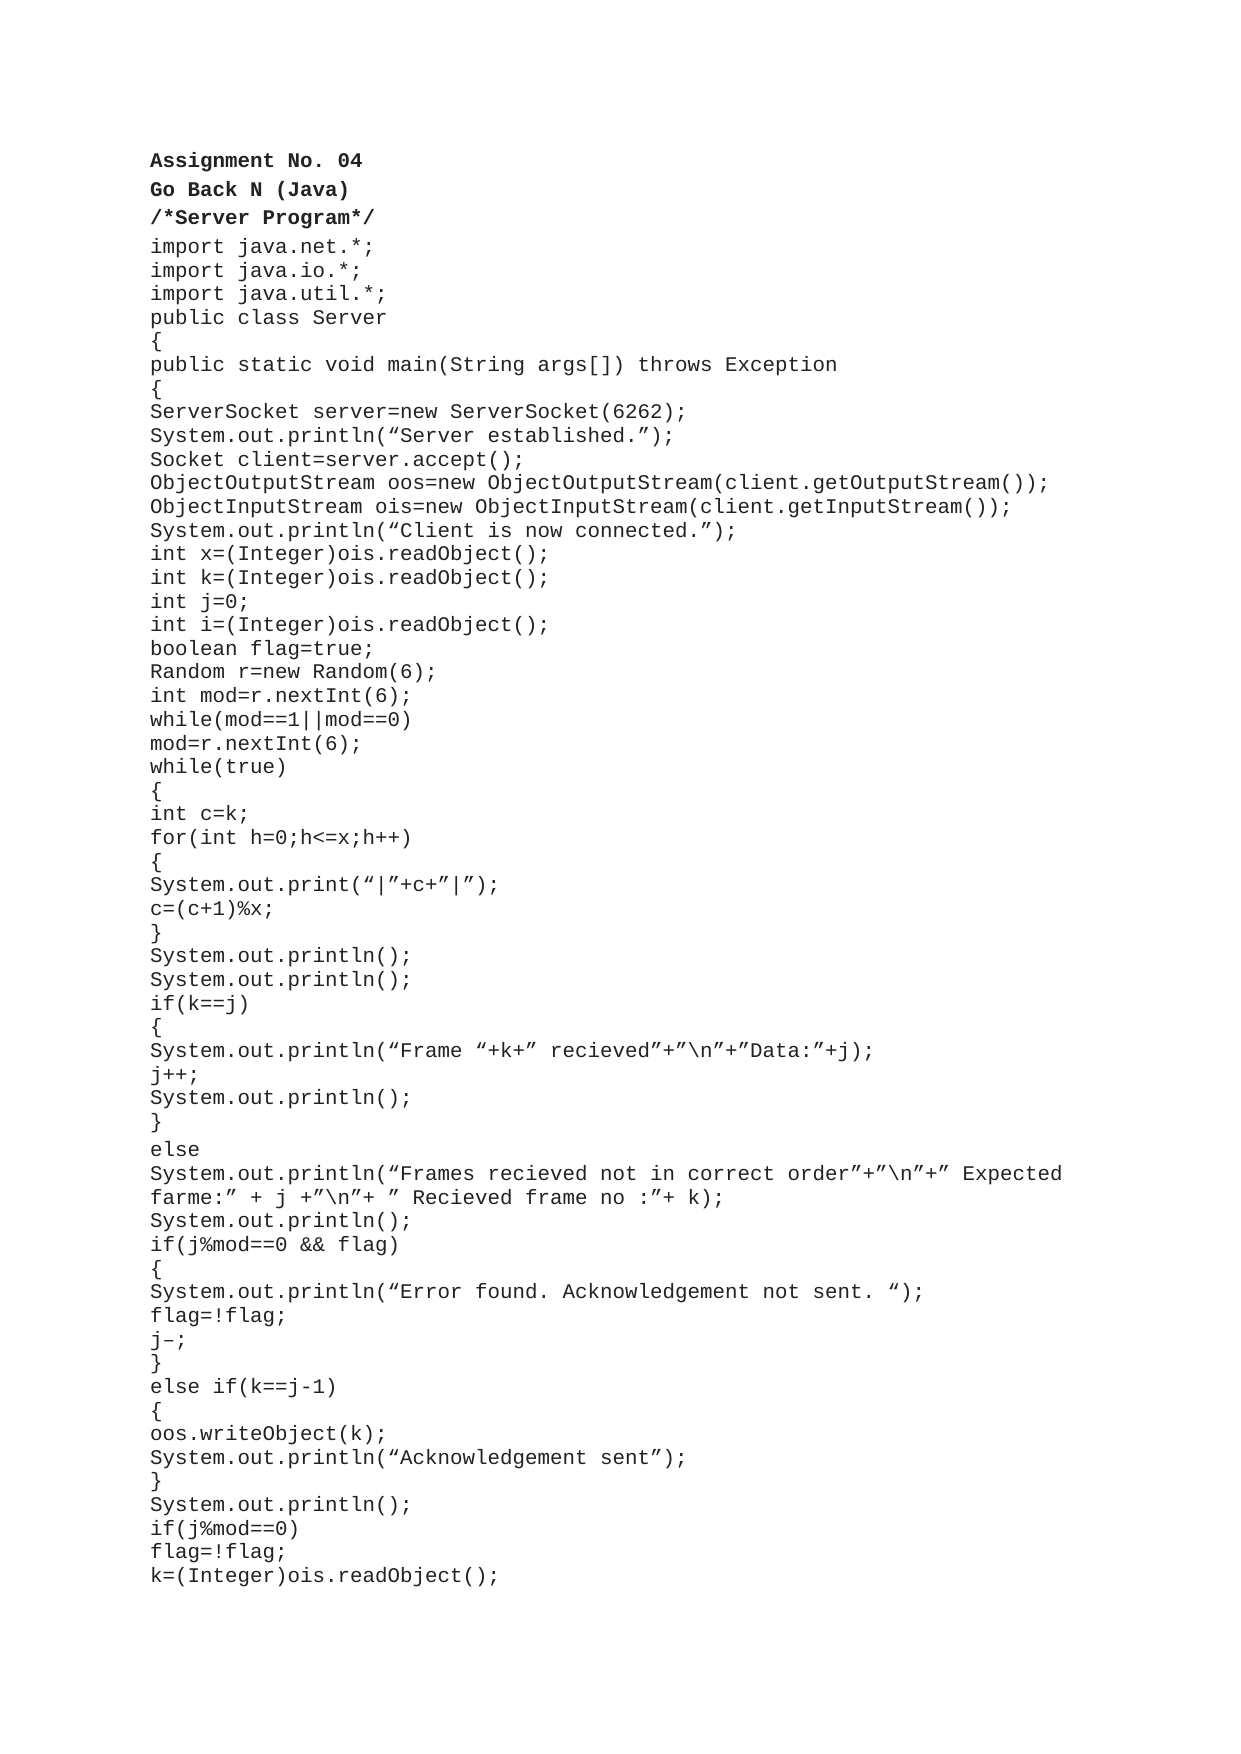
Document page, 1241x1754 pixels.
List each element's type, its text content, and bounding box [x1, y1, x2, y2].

text Assignment No. 04 [150, 150, 1090, 174]
text import java.net.*; import java.io.*; import java.util.*; public class Server { public static void main(String args[]) throws Exception { ServerSocket server=new ServerSocket(6262); System.out.println(“Server established.”); Socket client=server.accept(); ObjectOutputStream oos=new ObjectOutputStream(client.getOutputStream()); ObjectInputStream ois=new ObjectInputStream(client.getInputStream()); System.out.println(“Client is now connected.”); int x=(Integer)ois.readObject(); int k=(Integer)ois.readObject(); int j=0; int i=(Integer)ois.readObject(); boolean flag=true; Random r=new Random(6); int mod=r.nextInt(6); while(mod==1||mod==0) mod=r.nextInt(6); while(true) { int c=k; for(int h=0;h<=x;h++) { System.out.print(“|”+c+”|”); c=(c+1)%x; } System.out.println(); System.out.println(); if(k==j) { System.out.println(“Frame “+k+” recieved”+”\n”+”Data:”+j); j++; System.out.println(); } [150, 236, 1090, 1134]
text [150, 1139, 1090, 1589]
text /*Server Program*/ [150, 207, 1090, 231]
text Go Back N (Java) [150, 179, 1090, 202]
